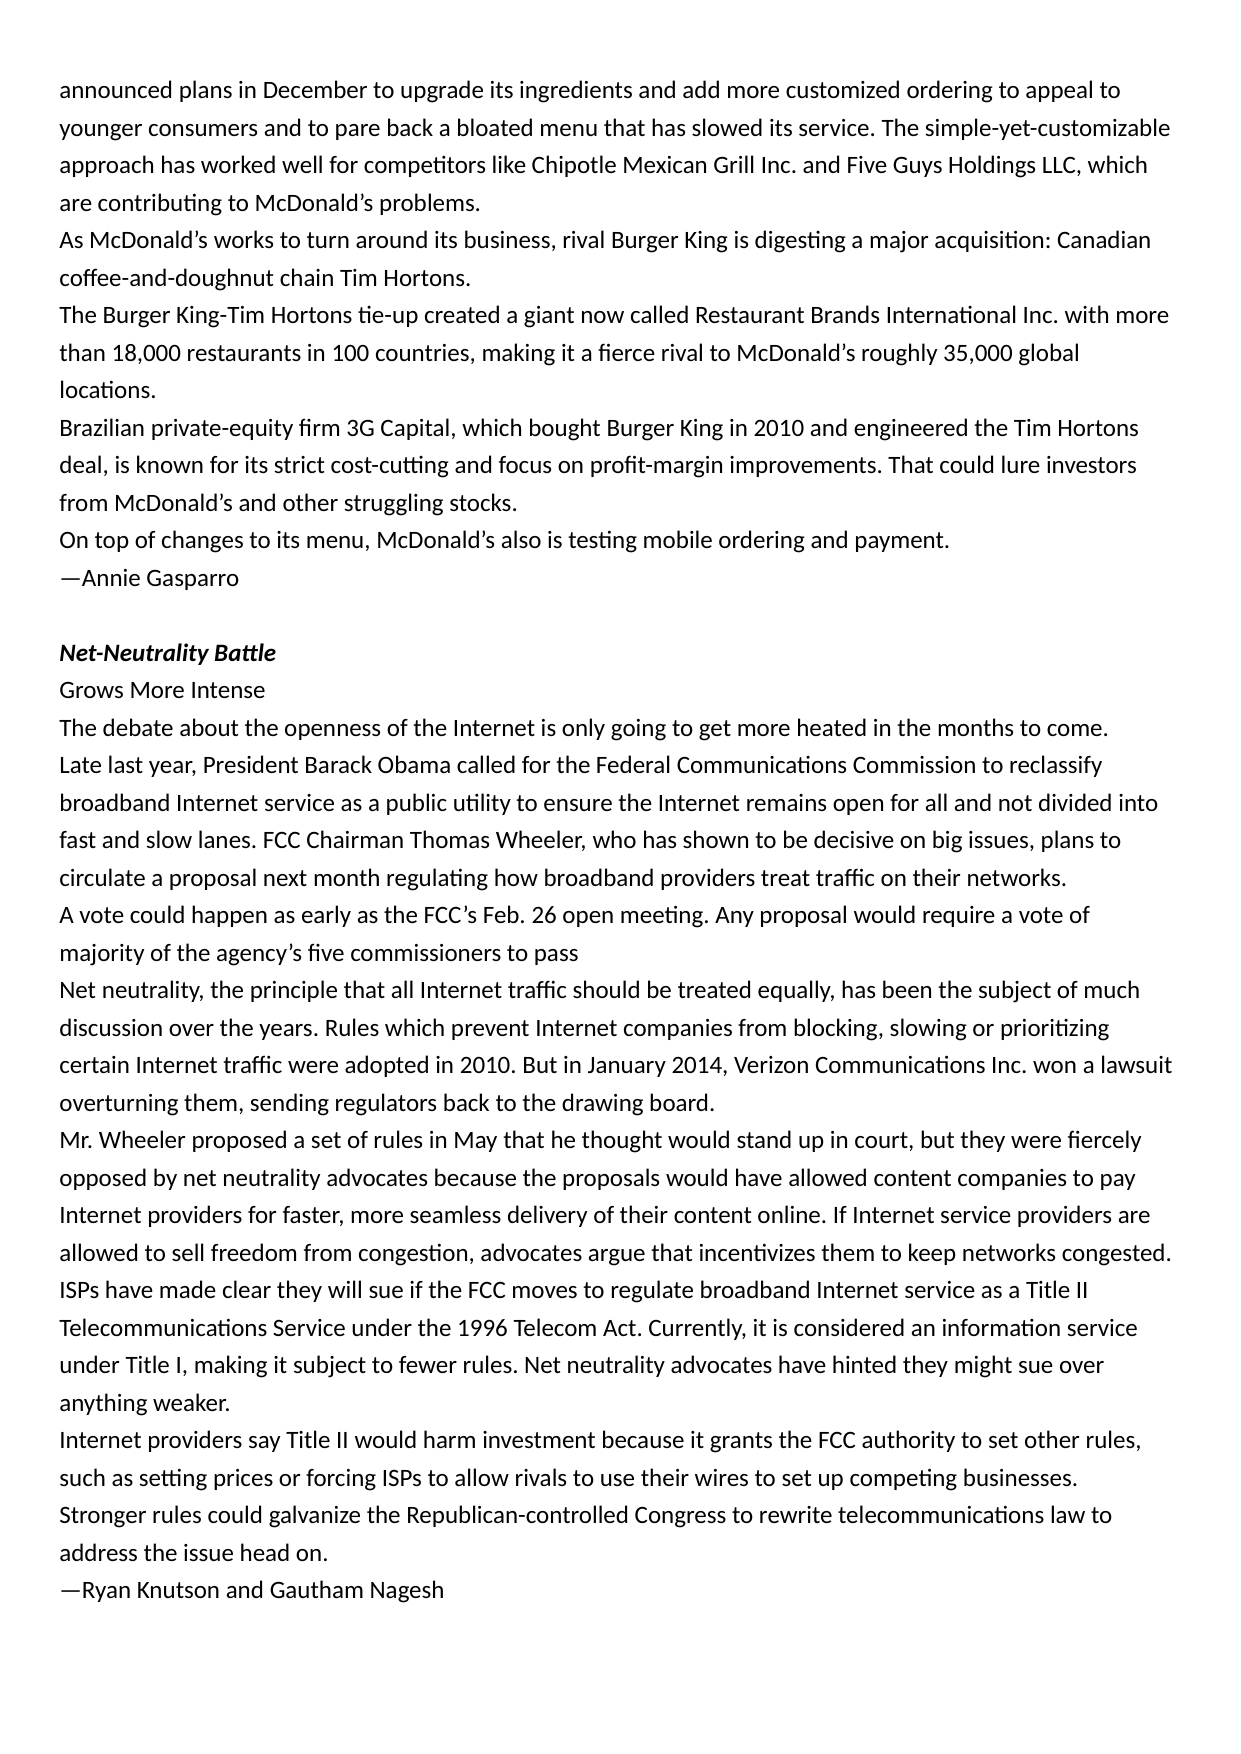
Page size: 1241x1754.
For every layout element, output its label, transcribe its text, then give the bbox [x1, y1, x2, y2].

text Net neutrality, the principle that all Internet traffic should be treated equally, has been the subject of much discussion over the years. Rules which prevent Internet companies from blocking, slowing or prioritizing certain Internet traffic were adopted in 2010. But in January 2014, Verizon Communications Inc. won a lawsuit overturning them, sending regulators back to the drawing board. [59, 971, 1181, 1121]
text Grows More Intense [59, 671, 1181, 708]
text —Ryan Knutson and Gautham Nagesh [59, 1571, 1181, 1608]
text On top of changes to its menu, McDonald’s also is testing mobile ordering and payment. [59, 521, 1181, 558]
text Internet providers say Title II would harm investment because it grants the FCC authority to set other rules, such as setting prices or forcing ISPs to allow rivals to use their wires to set up competing businesses. [59, 1421, 1181, 1496]
text Brazilian private-equity firm 3G Capital, which bought Burger King in 2010 and engineered the Tim Hortons deal, is known for its strict cost-cutting and focus on profit-margin improvements. That could lure investors from McDonald’s and other struggling stocks. [59, 408, 1181, 521]
text Net-Neutrality Battle [59, 633, 1181, 671]
text A vote could happen as early as the FCC’s Feb. 26 open meeting. Any proposal would require a vote of majority of the agency’s five commissioners to pass [59, 896, 1181, 971]
text As McDonald’s works to turn around its business, rival Burger King is digesting a major acquisition: Canadian coffee-and-doughnut chain Tim Hortons. [59, 221, 1181, 296]
text Mr. Wheeler proposed a set of rules in May that he thought would stand up in court, but they were fiercely opposed by net neutrality advocates because the proposals would have allowed content companies to pay Internet providers for faster, more seamless delivery of their content online. If Internet service providers are allowed to sell freedom from congestion, advocates argue that incentivizes them to keep networks congested. [59, 1121, 1181, 1271]
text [59, 71, 1181, 221]
text Late last year, President Barack Obama called for the Federal Communications Commission to reclassify broadband Internet service as a public utility to ensure the Internet remains open for all and not divided into fast and slow lanes. FCC Chairman Thomas Wheeler, who has shown to be decisive on big issues, plans to circulate a proposal next month regulating how broadband providers treat traffic on their networks. [59, 746, 1181, 896]
text Stronger rules could galvanize the Republican-controlled Congress to rewrite telecommunications law to address the issue head on. [59, 1496, 1181, 1571]
text The Burger King-Tim Hortons tie-up created a giant now called Restaurant Brands International Inc. with more than 18,000 restaurants in 100 countries, making it a fierce rival to McDonald’s roughly 35,000 global locations. [59, 296, 1181, 408]
text The debate about the openness of the Internet is only going to get more heated in the months to come. [59, 708, 1181, 746]
text —Annie Gasparro [59, 558, 1181, 596]
text ISPs have made clear they will sue if the FCC moves to regulate broadband Internet service as a Title II Telecommunications Service under the 1996 Telecom Act. Currently, it is considered an information service under Title I, making it subject to fewer rules. Net neutrality advocates have hinted they might sue over anything weaker. [59, 1271, 1181, 1421]
